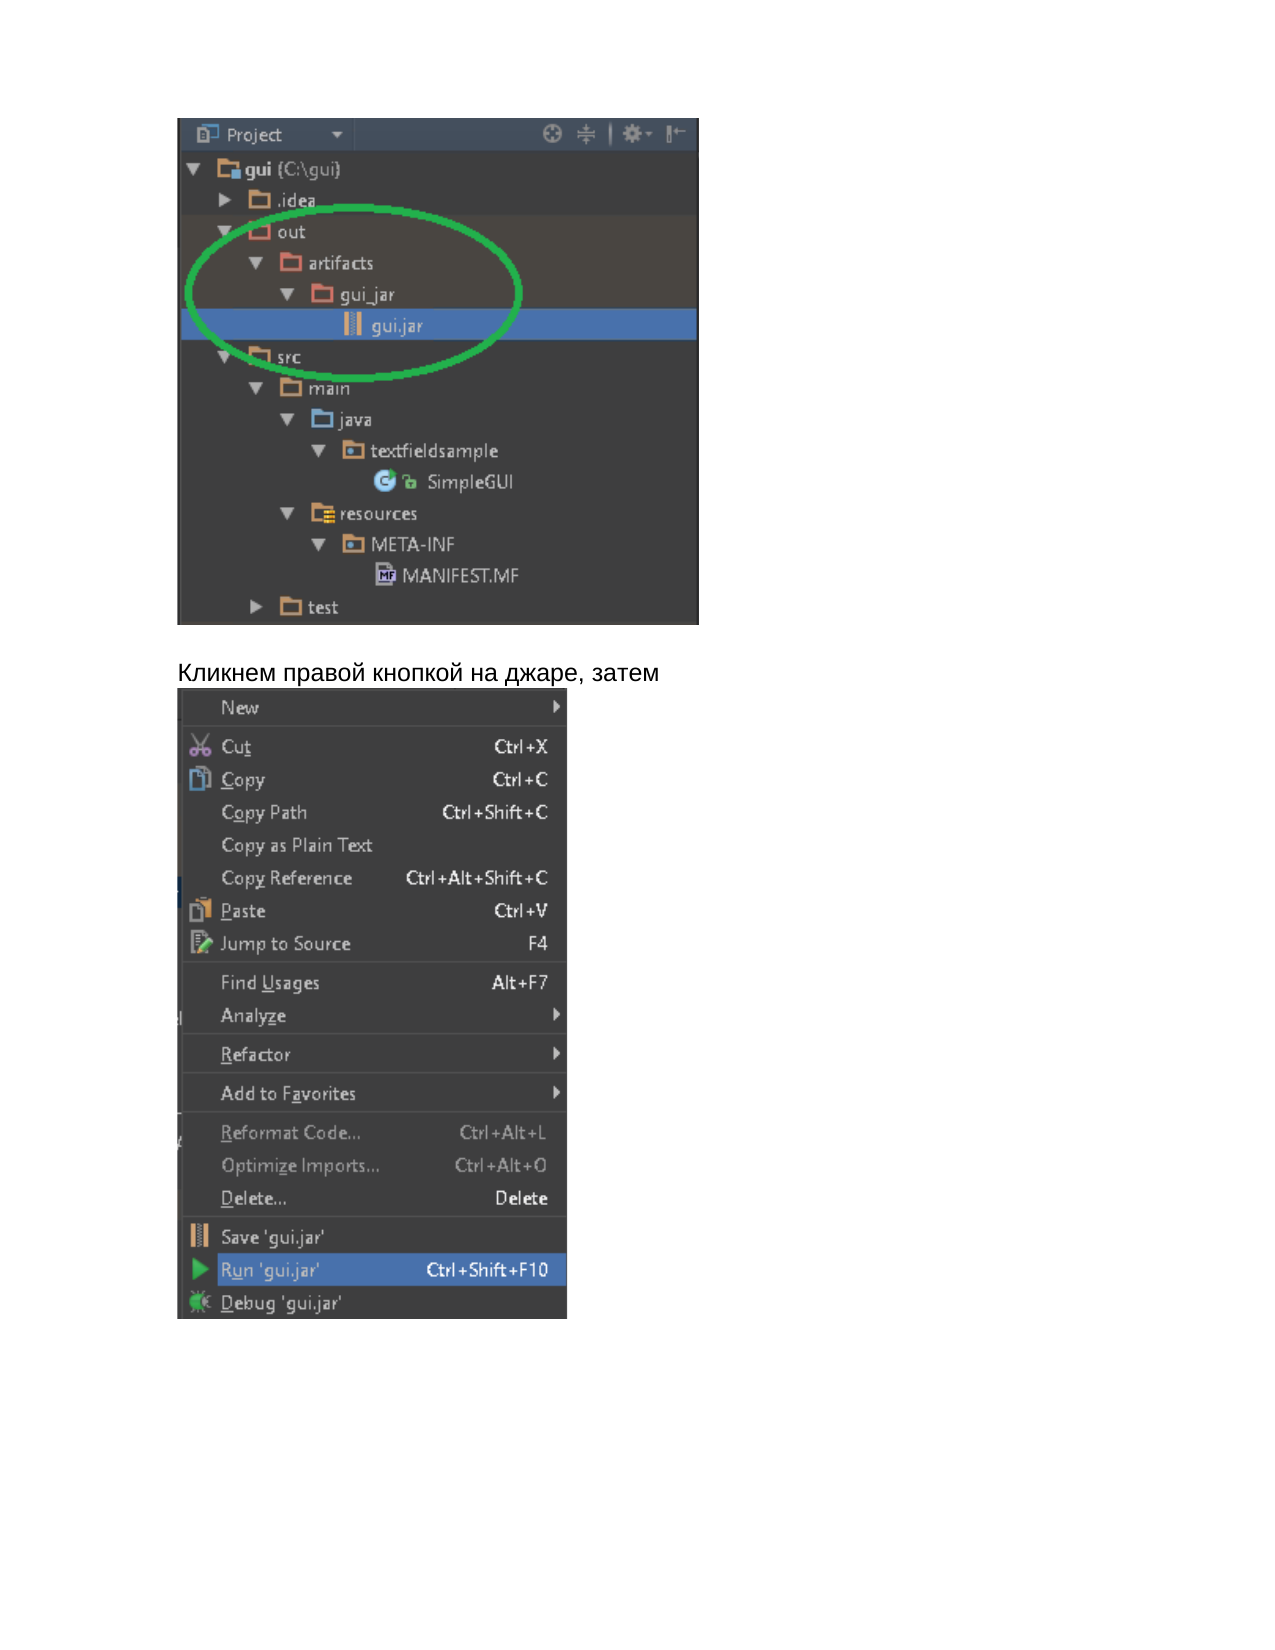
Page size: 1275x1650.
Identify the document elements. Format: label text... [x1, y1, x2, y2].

picture [177, 118, 699, 625]
list Кликнем правой кнопкой на джаре, затем [177, 658, 1186, 686]
picture [177, 688, 568, 1319]
